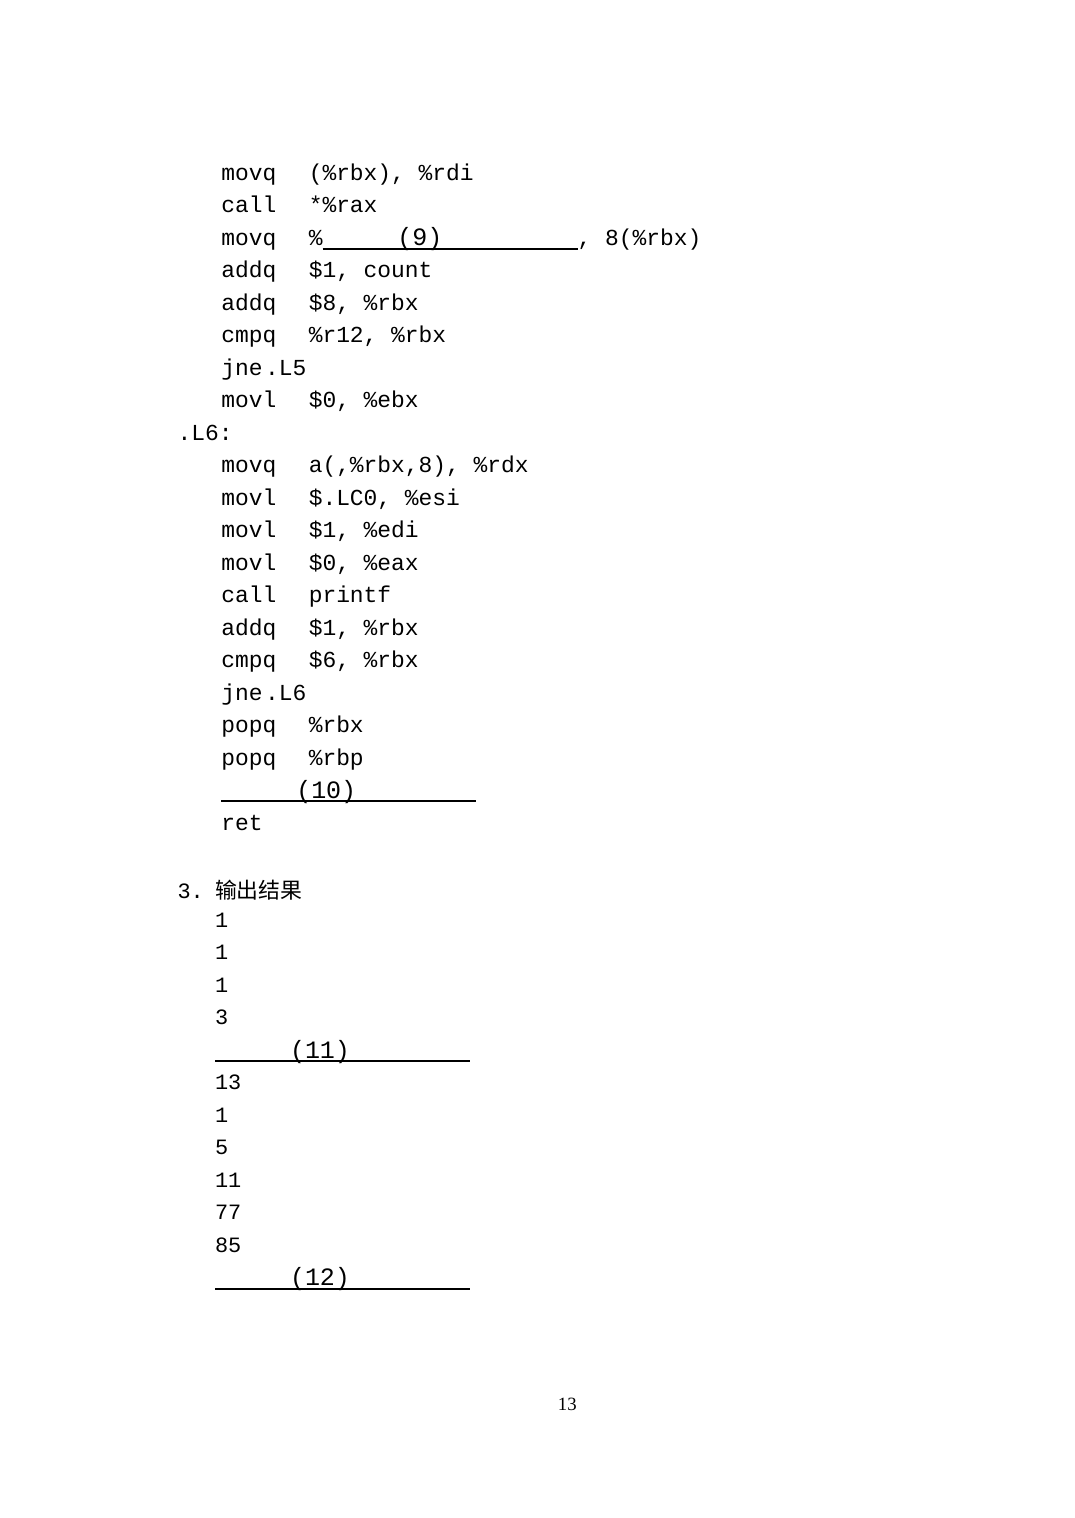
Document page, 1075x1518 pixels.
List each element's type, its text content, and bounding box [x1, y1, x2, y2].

text jne .L5 [177, 353, 957, 385]
text popq %rbp [177, 743, 957, 775]
text ret [177, 808, 957, 840]
text cmpq $6, %rbx [177, 645, 957, 678]
text cmpq %r12, %rbx [177, 320, 957, 353]
text (10) [177, 775, 957, 808]
text addq $1, %rbx [177, 613, 957, 645]
text movl $.LC0, %esi [177, 483, 957, 515]
text popq %rbx [177, 710, 957, 743]
text .L6: [177, 418, 957, 450]
text movq % (9) , 8(%rbx) [177, 223, 957, 255]
text call printf [177, 580, 957, 613]
text (11) [215, 1035, 957, 1068]
text 3 [215, 1003, 957, 1035]
list 输出结果 [177, 873, 957, 905]
text 11 [215, 1165, 957, 1198]
text movq (%rbx), %rdi [177, 158, 957, 190]
text 1 [215, 970, 957, 1003]
text 5 [215, 1133, 957, 1165]
text addq $8, %rbx [177, 288, 957, 320]
text movl $1, %edi [177, 515, 957, 548]
text 1 [215, 905, 957, 938]
text 77 [215, 1198, 957, 1230]
text 85 [215, 1230, 957, 1263]
text movl $0, %ebx [177, 385, 957, 418]
text addq $1, count [177, 255, 957, 288]
text movl $0, %eax [177, 548, 957, 580]
text 1 [215, 1100, 957, 1133]
text (12) [215, 1263, 957, 1295]
text movq a(,%rbx,8), %rdx [177, 450, 957, 483]
text jne .L6 [177, 678, 957, 710]
text call *%rax [177, 190, 957, 223]
text 13 [215, 1068, 957, 1100]
text 1 [215, 938, 957, 970]
